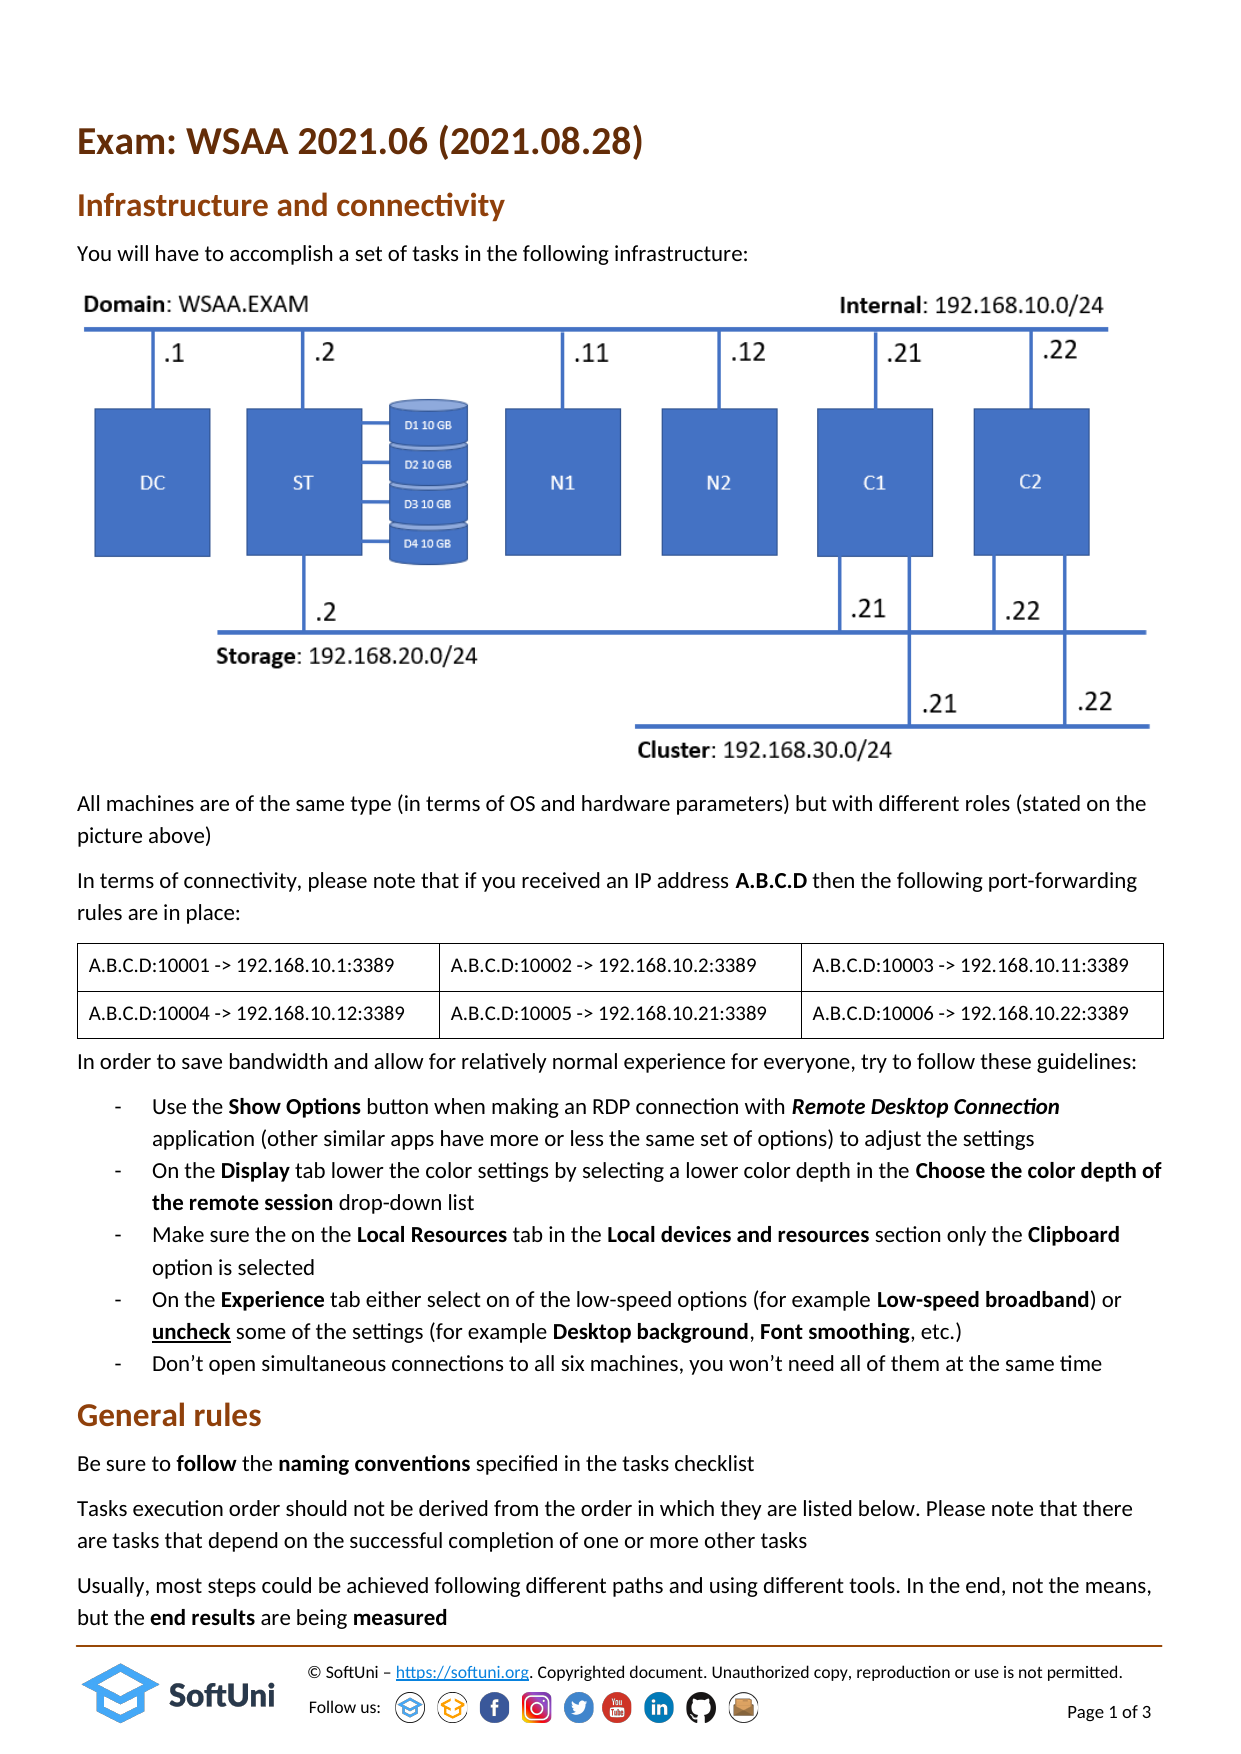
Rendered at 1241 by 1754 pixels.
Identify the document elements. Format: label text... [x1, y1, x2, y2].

subtitle Infrastructure and connectivity [77, 184, 1163, 225]
picture [644, 1714, 653, 1723]
picture [665, 1692, 674, 1701]
picture [479, 1692, 510, 1723]
picture [76, 284, 1163, 773]
text Usually, most steps could be achieved following different paths and using different tools. In the end, not the means, but the end results are being measured [77, 1571, 1163, 1631]
subtitle Exam: WSAA 2021.06 (2021.08.28) [77, 116, 1163, 164]
text In order to save bandwidth and allow for relatively normal experience for everyone, try to follow these guidelines: [77, 1047, 1163, 1075]
picture [686, 1692, 716, 1723]
table_cell A.B.C.D:10004 -> 192.168.10.12:3389 [78, 992, 439, 1038]
picture [437, 1692, 468, 1723]
text In terms of connectivity, please note that if you received an IP address A.B.C.D then the following port-forwarding rules are in place: [77, 866, 1163, 927]
table_header A.B.C.D:10003 -> 192.168.10.11:3389 [802, 944, 1163, 991]
picture [564, 1692, 594, 1723]
text All machines are of the same type (in terms of OS and hardware parameters) but with different roles (stated on the picture above) [77, 789, 1163, 850]
picture [395, 1692, 425, 1723]
picture [728, 1692, 759, 1723]
subtitle General rules [77, 1394, 1163, 1435]
picture [602, 1692, 632, 1723]
list Don’t open simultaneous connections to all six machines, you won’t need all of them at the same time [114, 1349, 1163, 1377]
text You will have to accomplish a set of tasks in the following infrastructure: [77, 239, 1163, 267]
text Tasks execution order should not be derived from the order in which they are listed below. Please note that there are tasks that depend on the successful completion of one or more other tasks [77, 1494, 1163, 1554]
picture [658, 1705, 667, 1714]
list Make sure the on the Local Resources tab in the Local devices and resources section only the Clipboard option is selected [114, 1221, 1163, 1281]
table_cell A.B.C.D:10005 -> 192.168.10.21:3389 [440, 992, 801, 1038]
list On the Display tab lower the color settings by selecting a lower color depth in the Choose the color depth of the remote session drop-down list [114, 1156, 1163, 1216]
picture [665, 1714, 674, 1723]
table_header A.B.C.D:10001 -> 192.168.10.1:3389 [78, 944, 439, 991]
table_header A.B.C.D:10002 -> 192.168.10.2:3389 [440, 944, 801, 991]
picture [75, 1658, 281, 1729]
table_cell A.B.C.D:10006 -> 192.168.10.22:3389 [802, 992, 1163, 1038]
picture [522, 1692, 552, 1723]
list On the Experience tab either select on of the low-speed options (for example Low-speed broadband) or uncheck some of the settings (for example Desktop background, Font smoothing, etc.) [114, 1285, 1163, 1345]
list Use the Show Options button when making an RDP connection with Remote Desktop Connection application (other similar apps have more or less the same set of options) to adjust the settings [114, 1092, 1163, 1152]
picture [644, 1692, 653, 1701]
text Be sure to follow the naming conventions specified in the tasks checklist [77, 1449, 1163, 1477]
